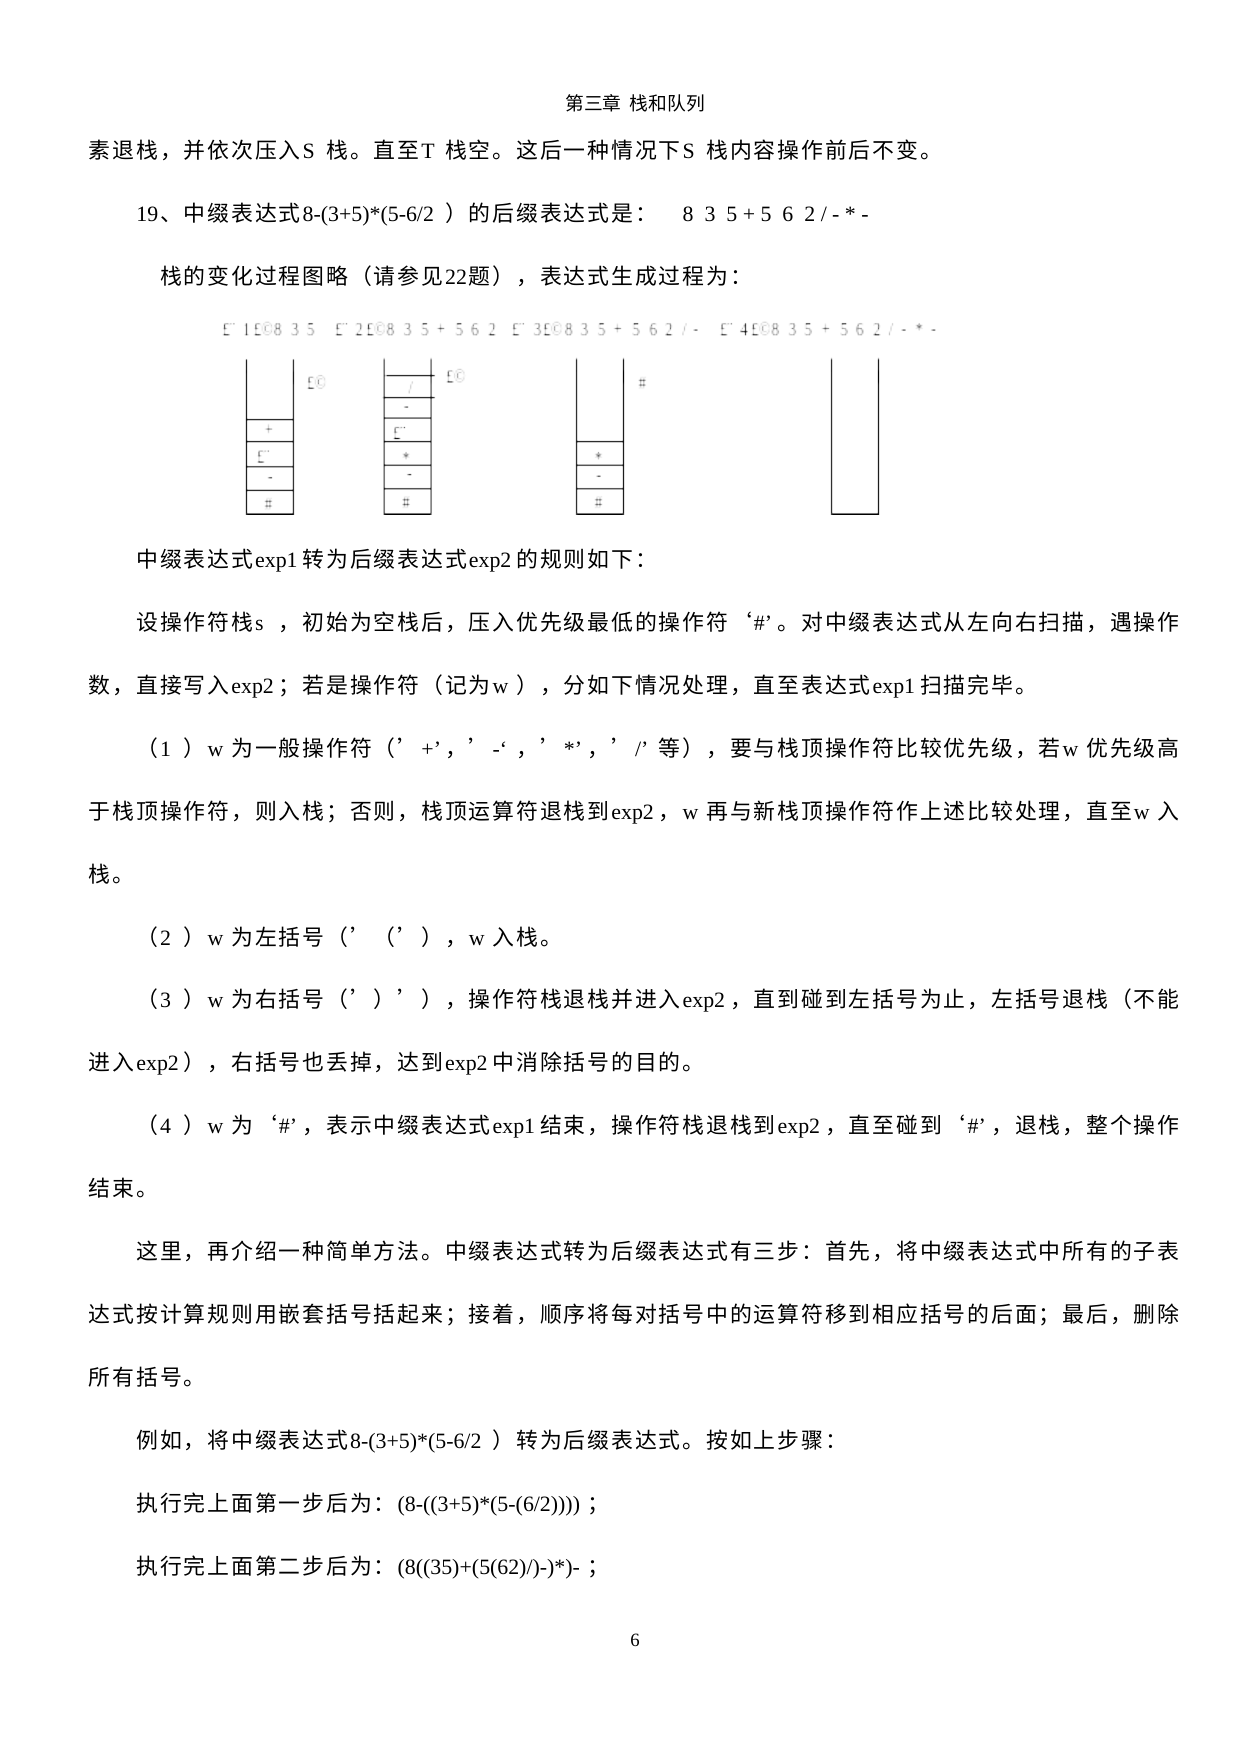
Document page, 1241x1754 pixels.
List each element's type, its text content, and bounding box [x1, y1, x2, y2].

text 栈的变化过程图略（请参见22题），表达式生成过程为： [89, 243, 1181, 306]
text 设操作符栈s，初始为空栈后，压入优先级最低的操作符‘#’。对中缀表达式从左向右扫描，遇操作数，直接写入exp2；若是操作符（记为w），分如下情况处理，直至表达式exp1扫描完毕。 [89, 589, 1181, 715]
text 执行完上面第二步后为：(8((35)+(5(62)/)-)*)- ； [89, 1533, 1181, 1596]
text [89, 117, 1181, 180]
text 执行完上面第一步后为：(8-((3+5)*(5-(6/2))))； [89, 1470, 1181, 1533]
text 这里，再介绍一种简单方法。中缀表达式转为后缀表达式有三步：首先，将中缀表达式中所有的子表达式按计算规则用嵌套括号括起来；接着，顺序将每对括号中的运算符移到相应括号的后面；最后，删除所有括号。 [89, 1218, 1181, 1407]
text 例如，将中缀表达式8-(3+5)*(5-6/2）转为后缀表达式。按如上步骤： [89, 1407, 1181, 1470]
text （1）w为一般操作符（’+’，’-‘，’*’，’/’等），要与栈顶操作符比较优先级，若w优先级高于栈顶操作符，则入栈；否则，栈顶运算符退栈到exp2，w再与新栈顶操作符作上述比较处理，直至w入栈。 [89, 715, 1181, 904]
text （4）w为‘#’，表示中缀表达式exp1结束，操作符栈退栈到exp2，直至碰到‘#’，退栈，整个操作结束。 [89, 1093, 1181, 1218]
text 19、中缀表达式8-(3+5)*(5-6/2）的后缀表达式是： 8 3 5 + 5 6 2 / - * - [89, 180, 1181, 243]
text （2）w为左括号（’（’），w入栈。 [89, 904, 1181, 967]
text （3）w为右括号（’）’），操作符栈退栈并进入exp2，直到碰到左括号为止，左括号退栈（不能进入exp2），右括号也丢掉，达到exp2中消除括号的目的。 [89, 967, 1181, 1093]
text 中缀表达式exp1转为后缀表达式exp2的规则如下： [89, 526, 1181, 589]
